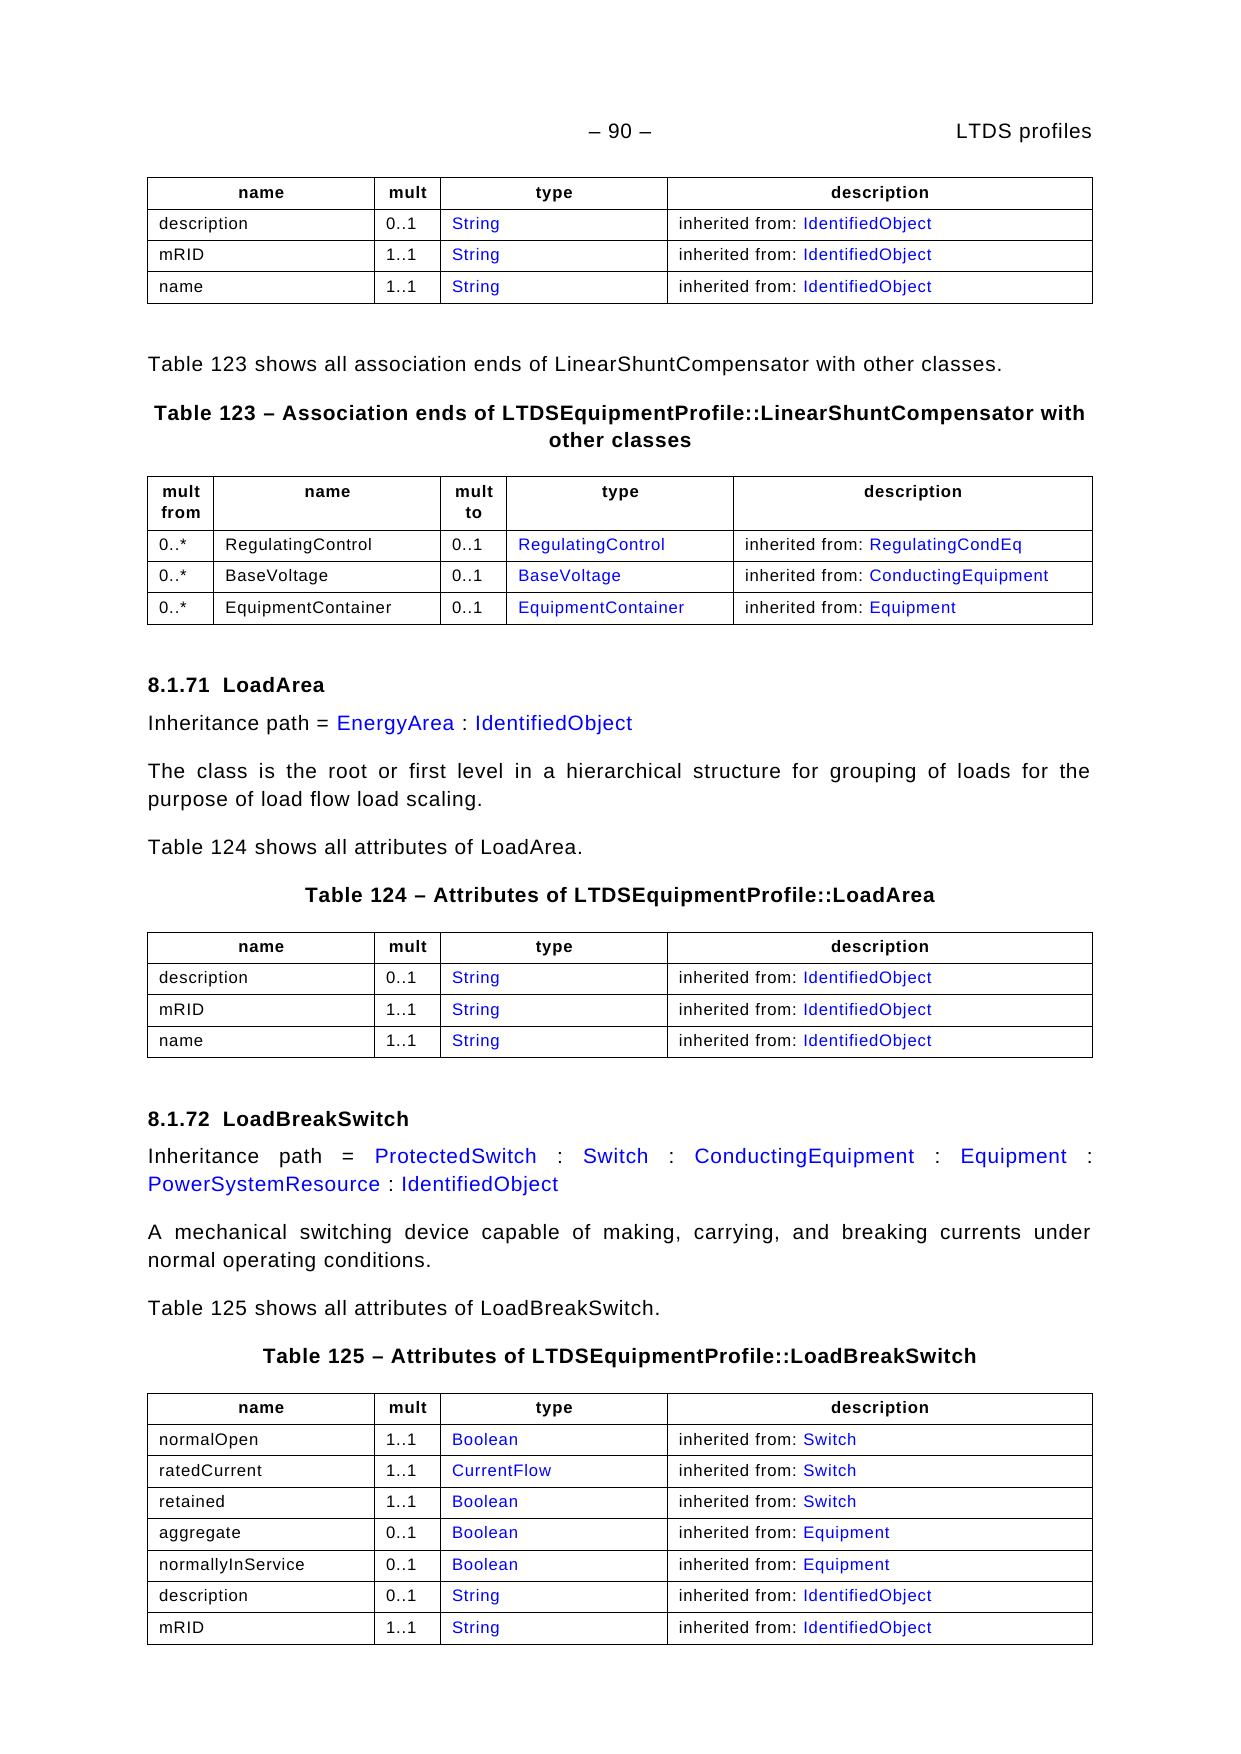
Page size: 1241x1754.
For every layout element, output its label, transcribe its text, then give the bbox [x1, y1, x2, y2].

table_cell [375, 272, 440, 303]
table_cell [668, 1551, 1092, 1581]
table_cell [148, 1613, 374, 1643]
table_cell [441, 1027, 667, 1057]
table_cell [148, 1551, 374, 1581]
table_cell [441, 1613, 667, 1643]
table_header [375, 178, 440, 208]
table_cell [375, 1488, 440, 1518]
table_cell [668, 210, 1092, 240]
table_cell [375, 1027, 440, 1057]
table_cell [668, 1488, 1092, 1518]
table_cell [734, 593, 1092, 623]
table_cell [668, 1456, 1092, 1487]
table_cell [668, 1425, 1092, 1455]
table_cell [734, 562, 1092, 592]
text Inheritance path = ProtectedSwitch : Switch : ConductingEquipment : Equipment : PowerSystemResource : IdentifiedObject [148, 1144, 1092, 1196]
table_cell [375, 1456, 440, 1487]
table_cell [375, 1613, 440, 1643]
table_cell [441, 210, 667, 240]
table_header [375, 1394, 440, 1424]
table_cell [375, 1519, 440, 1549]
text Inheritance path = EnergyArea : IdentifiedObject [148, 711, 1092, 735]
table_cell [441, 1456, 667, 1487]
subtitle LoadArea [148, 673, 1092, 697]
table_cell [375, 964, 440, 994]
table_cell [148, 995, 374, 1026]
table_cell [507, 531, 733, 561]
text Table 125 shows all attributes of LoadBreakSwitch. [148, 1296, 1092, 1320]
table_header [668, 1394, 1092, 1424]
text Table 123 shows all association ends of LinearShuntCompensator with other classes. [148, 352, 1092, 376]
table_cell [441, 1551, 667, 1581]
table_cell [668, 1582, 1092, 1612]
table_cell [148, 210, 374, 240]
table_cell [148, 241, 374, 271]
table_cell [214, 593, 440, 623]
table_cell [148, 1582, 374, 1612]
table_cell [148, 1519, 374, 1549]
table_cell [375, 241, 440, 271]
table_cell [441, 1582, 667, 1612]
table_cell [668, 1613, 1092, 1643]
title Table 125 – Attributes of LTDSEquipmentProfile::LoadBreakSwitch [148, 1344, 1092, 1368]
text A mechanical switching device capable of making, carrying, and breaking currents under normal operating conditions. [148, 1220, 1092, 1272]
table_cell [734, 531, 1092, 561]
text The class is the root or first level in a hierarchical structure for grouping of loads for the purpose of load flow load scaling. [148, 759, 1092, 811]
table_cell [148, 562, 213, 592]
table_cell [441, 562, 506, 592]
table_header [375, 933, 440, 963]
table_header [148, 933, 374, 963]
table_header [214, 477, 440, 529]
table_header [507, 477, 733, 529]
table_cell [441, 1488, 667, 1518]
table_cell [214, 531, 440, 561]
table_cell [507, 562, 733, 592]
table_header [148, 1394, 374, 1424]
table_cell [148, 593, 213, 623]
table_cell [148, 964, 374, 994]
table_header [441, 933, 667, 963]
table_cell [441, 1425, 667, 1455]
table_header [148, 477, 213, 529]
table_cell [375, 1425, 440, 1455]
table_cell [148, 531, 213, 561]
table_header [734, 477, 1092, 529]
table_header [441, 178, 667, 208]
text Table 124 shows all attributes of LoadArea. [148, 835, 1092, 859]
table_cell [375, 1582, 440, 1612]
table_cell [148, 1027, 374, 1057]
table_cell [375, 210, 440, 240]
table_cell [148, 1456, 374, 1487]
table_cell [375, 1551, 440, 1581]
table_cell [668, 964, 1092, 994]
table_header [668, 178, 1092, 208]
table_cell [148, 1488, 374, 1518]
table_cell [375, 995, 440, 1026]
title Table 123 – Association ends of LTDSEquipmentProfile::LinearShuntCompensator with other classes [148, 400, 1092, 452]
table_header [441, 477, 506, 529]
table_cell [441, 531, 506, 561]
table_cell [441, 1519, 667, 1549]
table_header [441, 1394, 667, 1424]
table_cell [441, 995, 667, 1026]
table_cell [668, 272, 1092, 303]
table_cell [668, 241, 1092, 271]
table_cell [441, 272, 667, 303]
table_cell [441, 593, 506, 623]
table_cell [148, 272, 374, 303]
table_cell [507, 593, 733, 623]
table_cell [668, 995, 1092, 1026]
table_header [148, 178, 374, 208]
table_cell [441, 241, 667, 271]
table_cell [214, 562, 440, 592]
subtitle LoadBreakSwitch [148, 1106, 1092, 1130]
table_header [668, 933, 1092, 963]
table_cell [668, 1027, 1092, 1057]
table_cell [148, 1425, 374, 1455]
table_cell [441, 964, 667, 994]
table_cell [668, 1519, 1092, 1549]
title Table 124 – Attributes of LTDSEquipmentProfile::LoadArea [148, 883, 1092, 907]
